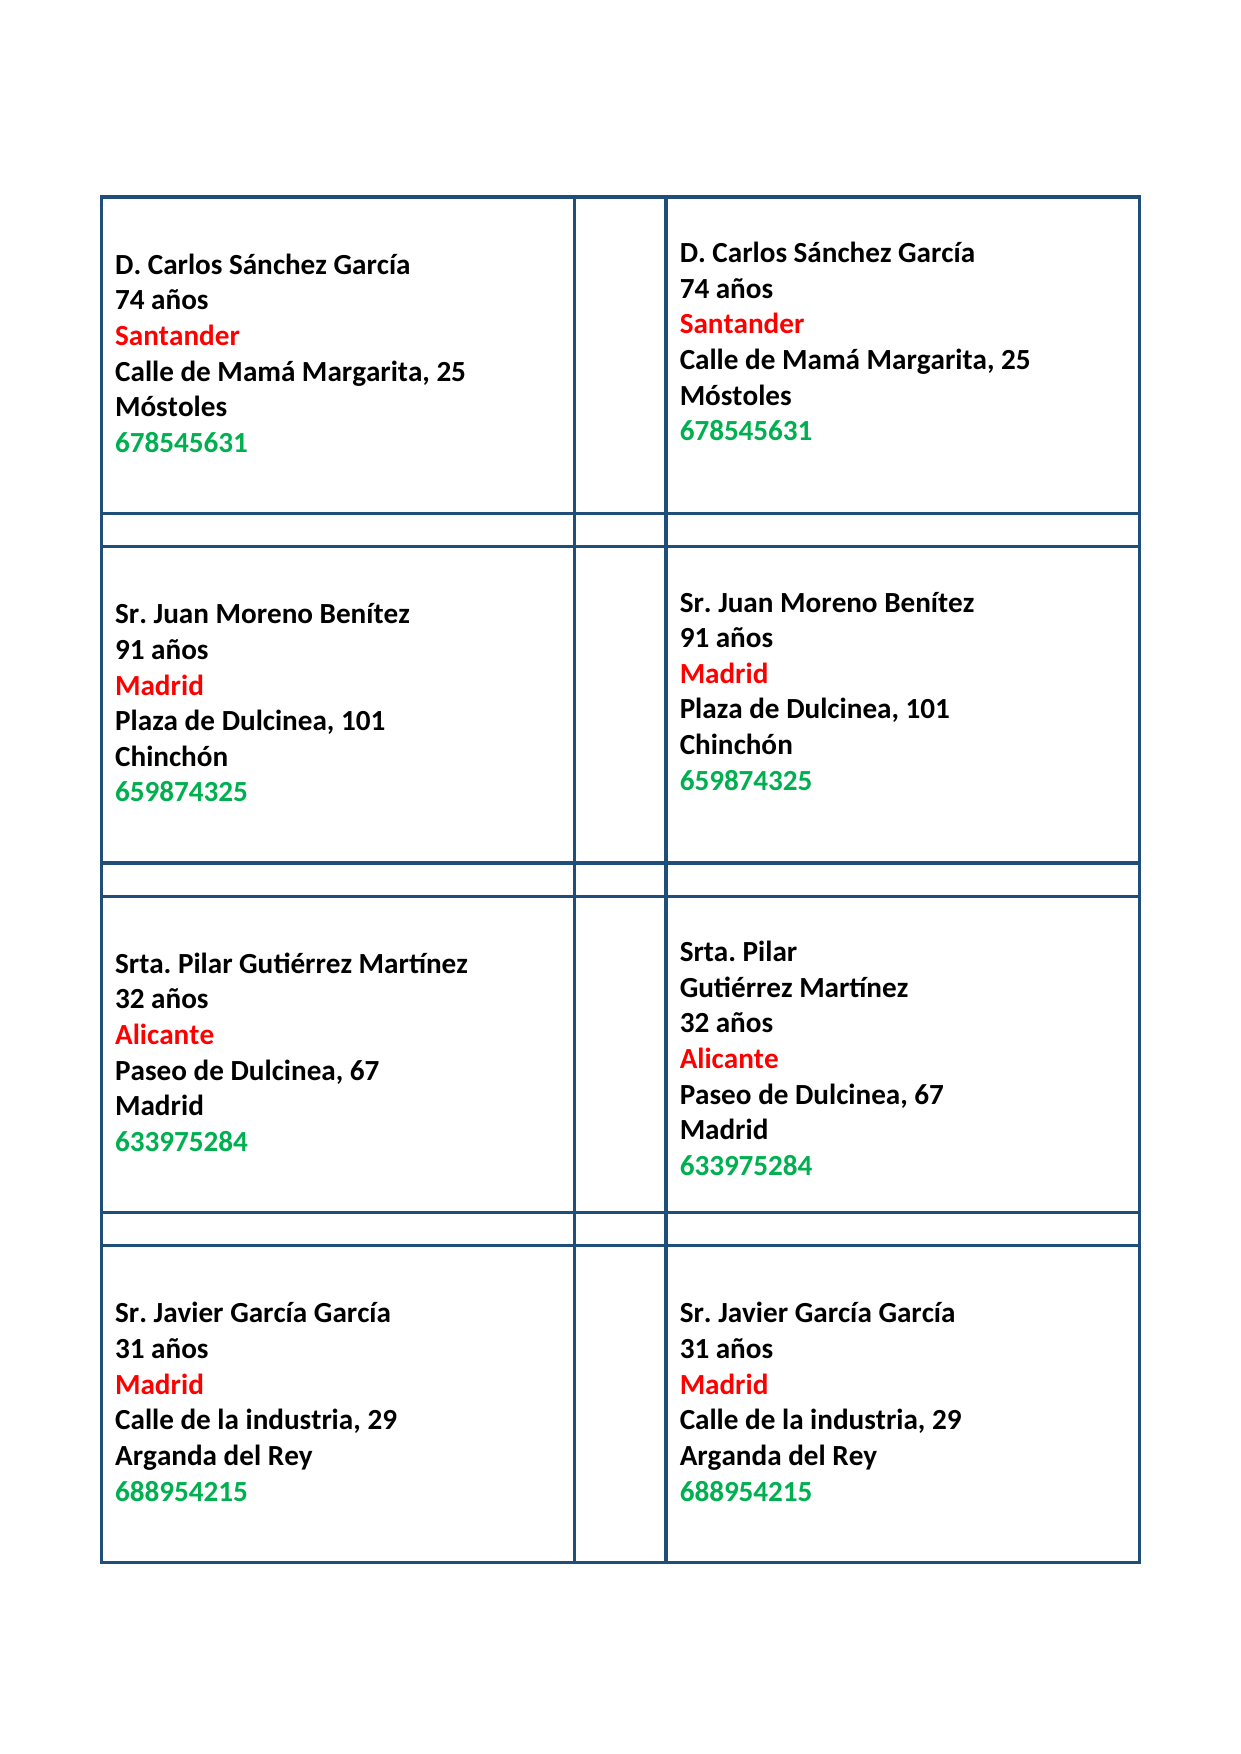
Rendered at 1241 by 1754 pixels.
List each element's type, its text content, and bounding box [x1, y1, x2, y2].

table_header [576, 199, 664, 512]
table_cell [576, 898, 664, 1211]
table_cell [668, 865, 1138, 894]
table_cell [103, 515, 573, 545]
table_cell [576, 548, 664, 861]
table_cell Srta. Pilar Gutiérrez Martínez 32 años Alicante Paseo de Dulcinea, 67 Madrid 633975284 [103, 898, 573, 1211]
table_cell Sr. Juan Moreno Benítez 91 años Madrid Plaza de Dulcinea, 101 Chinchón 659874325 [668, 548, 1138, 861]
table_cell [576, 515, 664, 545]
table_cell [103, 1214, 573, 1244]
table_cell [576, 865, 664, 894]
table_cell Sr. Juan Moreno Benítez 91 años Madrid Plaza de Dulcinea, 101 Chinchón 659874325 [103, 548, 573, 861]
table_cell [576, 1247, 664, 1561]
table_cell [103, 865, 573, 894]
table_cell Sr. Javier García García 31 años Madrid Calle de la industria, 29 Arganda del Rey 688954215 [668, 1247, 1138, 1561]
table_header D. Carlos Sánchez García 74 años Santander Calle de Mamá Margarita, 25 Móstoles 678545631 [103, 199, 573, 512]
table_cell [668, 515, 1138, 545]
table_cell Srta. Pilar Gutiérrez Martínez 32 años Alicante Paseo de Dulcinea, 67 Madrid 633975284 [668, 898, 1138, 1211]
table_header D. Carlos Sánchez García 74 años Santander Calle de Mamá Margarita, 25 Móstoles 678545631 [668, 199, 1138, 512]
table_cell Sr. Javier García García 31 años Madrid Calle de la industria, 29 Arganda del Rey 688954215 [103, 1247, 573, 1561]
table_cell [576, 1214, 664, 1244]
table_cell [668, 1214, 1138, 1244]
